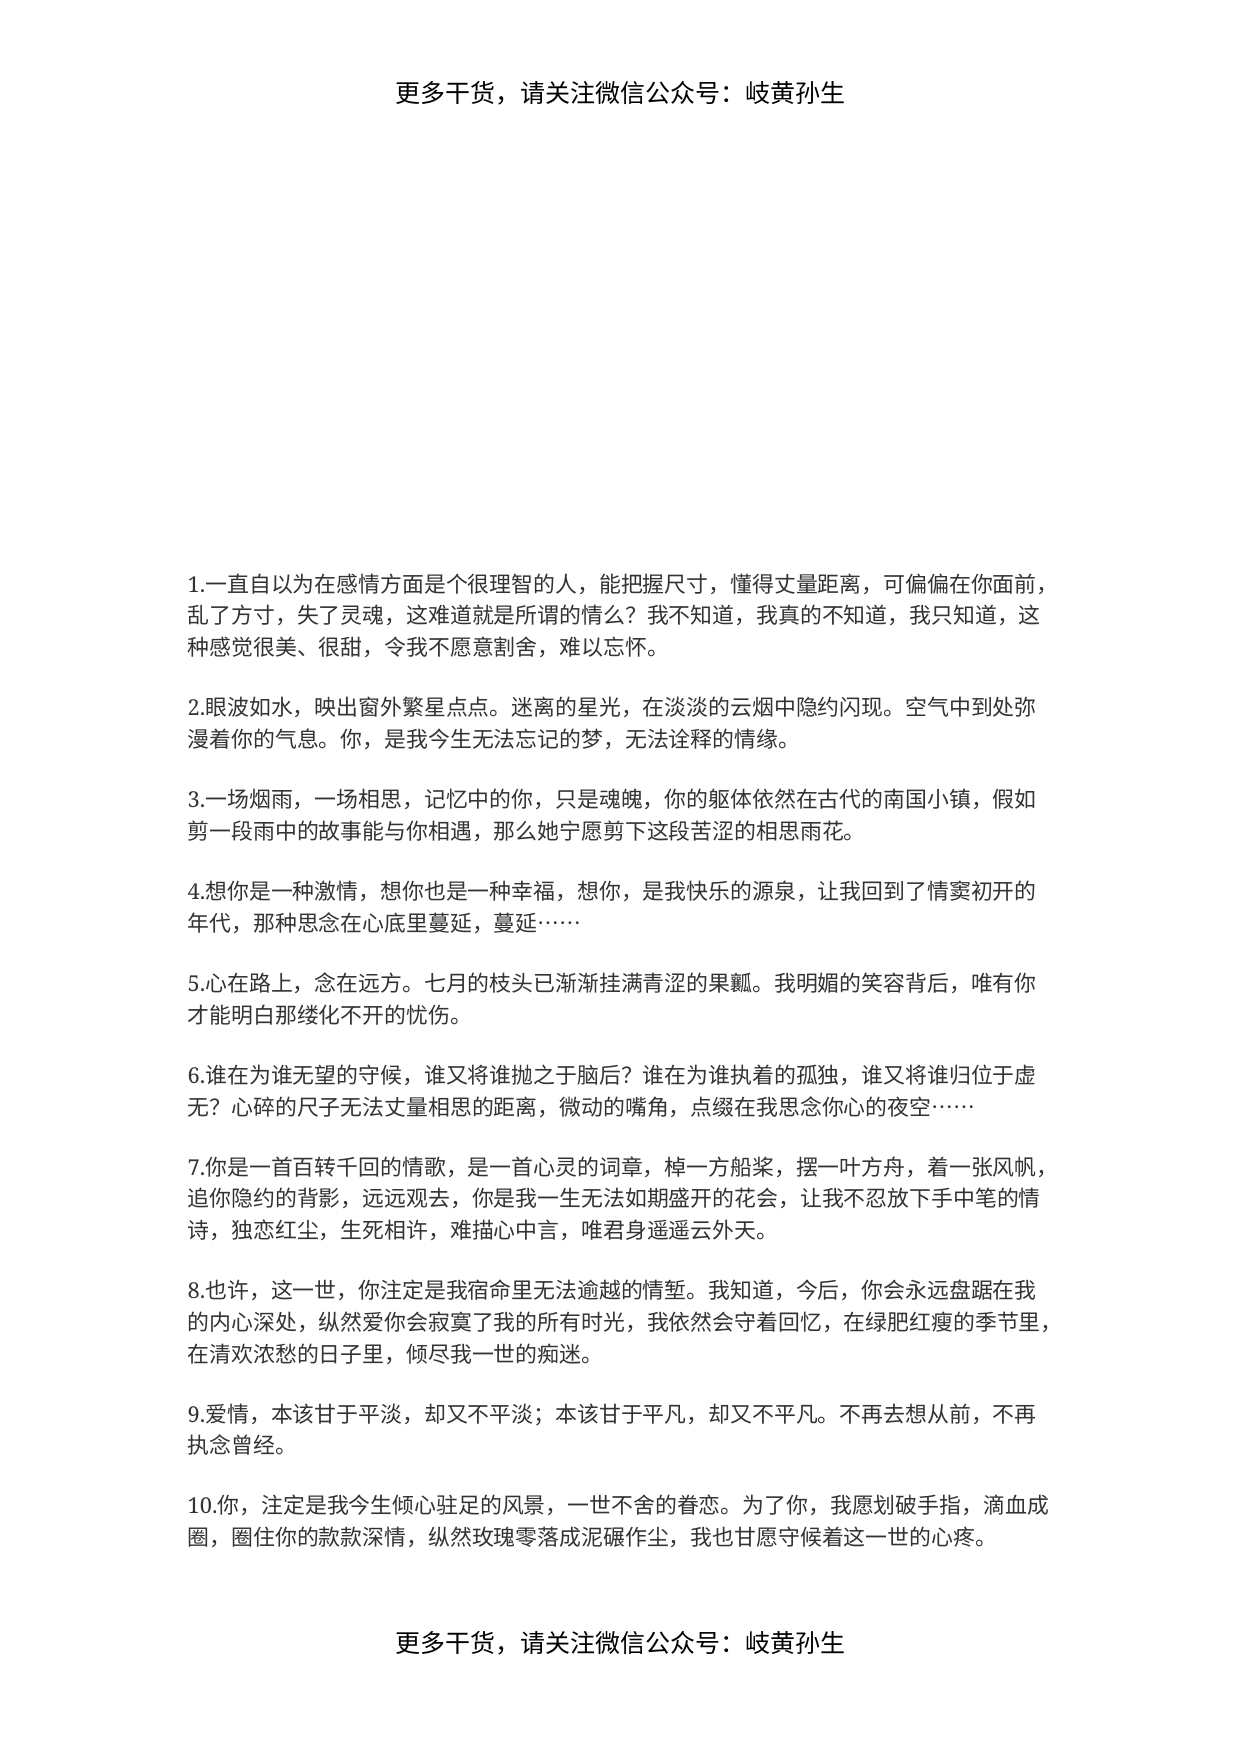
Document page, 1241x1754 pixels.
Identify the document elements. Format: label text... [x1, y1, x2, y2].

text 6.谁在为谁无望的守候，谁又将谁抛之于脑后？谁在为谁执着的孤独，谁又将谁归位于虚无？心碎的尺子无法丈量相思的距离，微动的嘴角，点缀在我思念你心的夜空…… [187, 1058, 1053, 1121]
text 3.一场烟雨，一场相思，记忆中的你，只是魂魄，你的躯体依然在古代的南国小镇，假如剪一段雨中的故事能与你相遇，那么她宁愿剪下这段苦涩的相思雨花。 [187, 782, 1053, 846]
text 2.眼波如水，映出窗外繁星点点。迷离的星光，在淡淡的云烟中隐约闪现。空气中到处弥漫着你的气息。你，是我今生无法忘记的梦，无法诠释的情缘。 [187, 690, 1053, 754]
text 9.爱情，本该甘于平淡，却又不平淡；本该甘于平凡，却又不平凡。不再去想从前，不再执念曾经。 [187, 1397, 1053, 1460]
text 8.也许，这一世，你注定是我宿命里无法逾越的情堑。我知道，今后，你会永远盘踞在我的内心深处，纵然爱你会寂寞了我的所有时光，我依然会守着回忆，在绿肥红瘦的季节里，在清欢浓愁的日子里，倾尽我一世的痴迷。 [187, 1273, 1053, 1368]
text 1.一直自以为在感情方面是个很理智的人，能把握尺寸，懂得丈量距离，可偏偏在你面前，乱了方寸，失了灵魂，这难道就是所谓的情么？我不知道，我真的不知道，我只知道，这种感觉很美、很甜，令我不愿意割舍，难以忘怀。 [187, 567, 1053, 662]
text 4.想你是一种激情，想你也是一种幸福，想你，是我快乐的源泉，让我回到了情窦初开的年代，那种思念在心底里蔓延，蔓延…… [187, 874, 1053, 937]
text 5.心在路上，念在远方。七月的枝头已渐渐挂满青涩的果瓤。我明媚的笑容背后，唯有你才能明白那缕化不开的忧伤。 [187, 966, 1053, 1029]
text 10.你，注定是我今生倾心驻足的风景，一世不舍的眷恋。为了你，我愿划破手指，滴血成圈，圈住你的款款深情，纵然玫瑰零落成泥碾作尘，我也甘愿守候着这一世的心疼。 [187, 1488, 1053, 1552]
text 7.你是一首百转千回的情歌，是一首心灵的词章，棹一方船桨，摆一叶方舟，着一张风帆，追你隐约的背影，远远观去，你是我一生无法如期盛开的花会，让我不忍放下手中笔的情诗，独恋红尘，生死相许，难描心中言，唯君身遥遥云外天。 [187, 1149, 1053, 1245]
